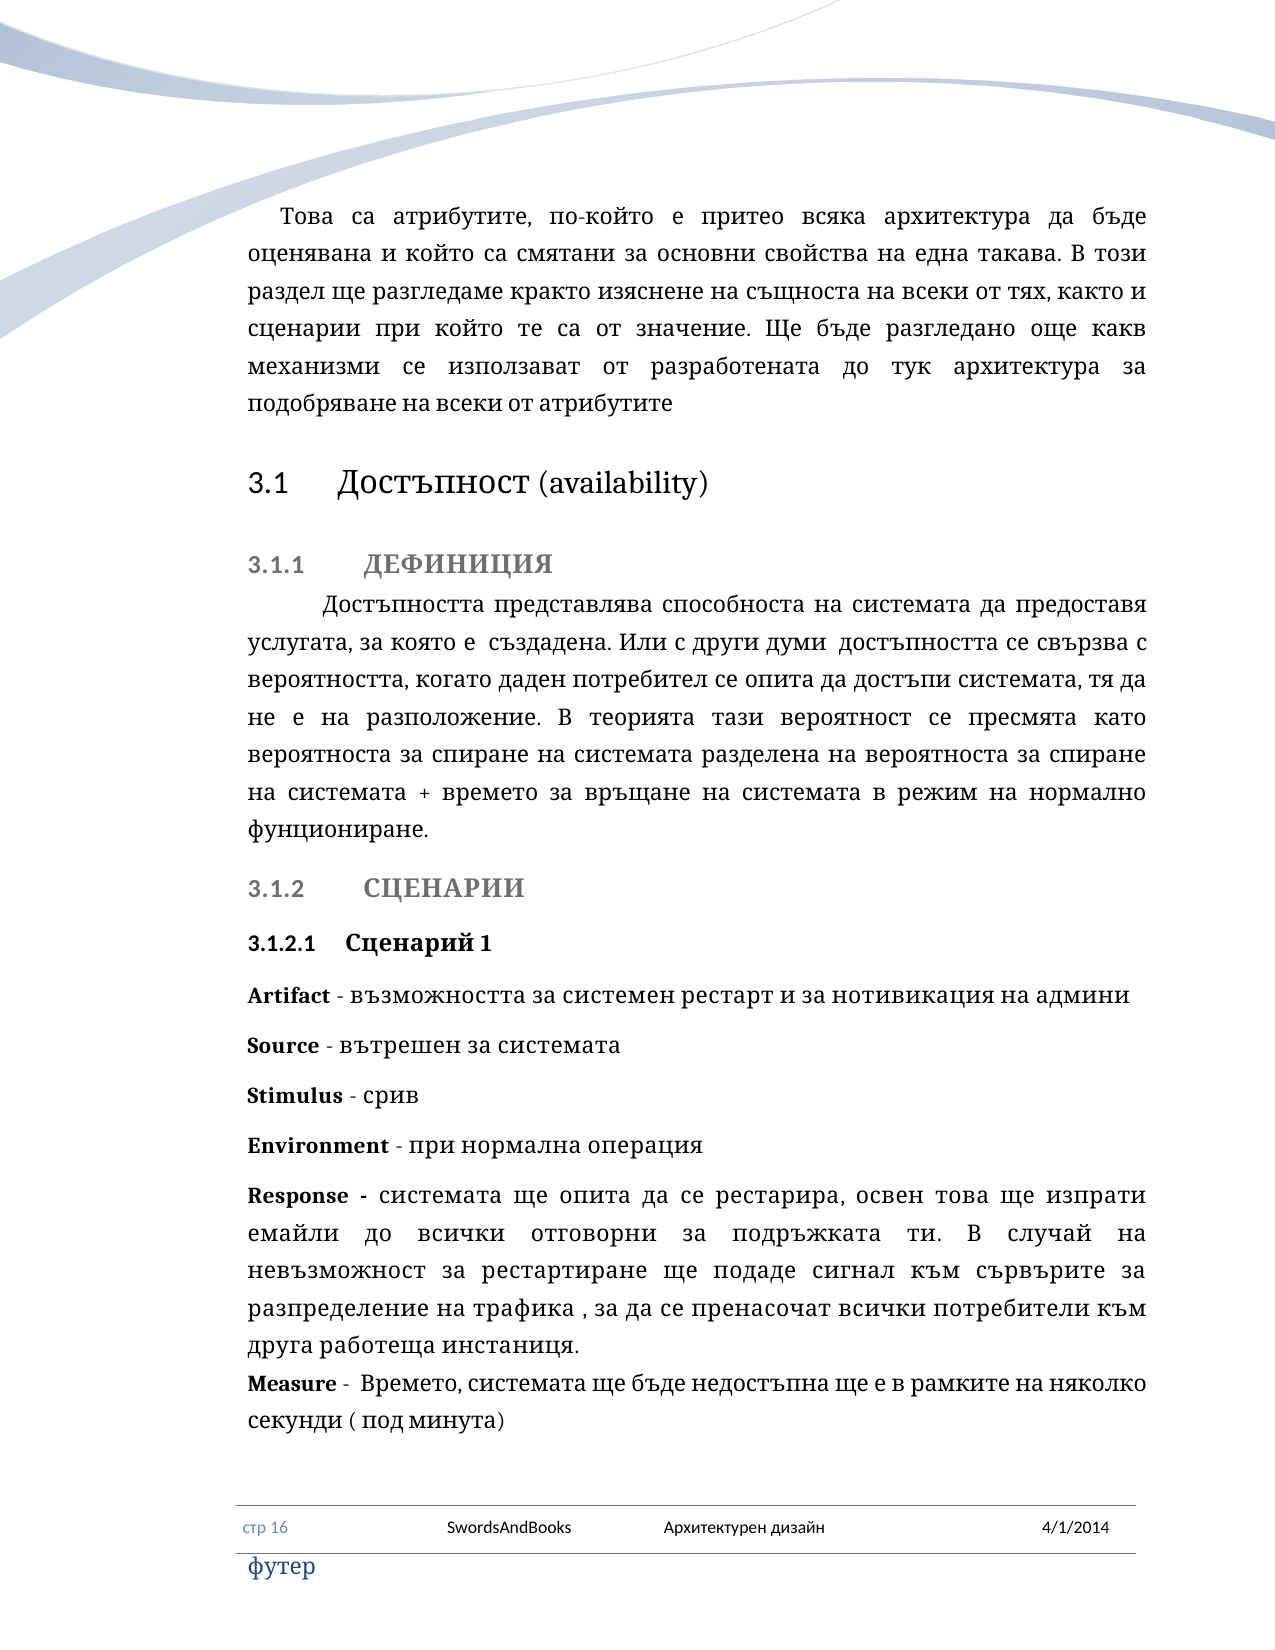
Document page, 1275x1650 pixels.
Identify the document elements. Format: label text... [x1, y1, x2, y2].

subtitle Artifact - възможността за системен рестарт и за нотивикация на админи [247, 978, 1147, 1015]
subtitle Сценарий 1 [247, 924, 1147, 961]
subtitle Stimulus - срив [247, 1078, 1147, 1115]
subtitle Source - вътрешен за системата [247, 1028, 1147, 1065]
text Достъпността представлява способноста на системата да предоставя услугата, за която е създадена. Или с други думи достъпността се свързва с вероятността, когато даден потребител се опита да достъпи системата, тя да не е на разположение. В теорията тази вероятност се пресмята като вероятноста за спиране на системата разделена на вероятноста за спиране на системата + времето за връщане на системата в режим на нормално фунциониране. [247, 586, 1147, 849]
subtitle Environment - при нормална операция [247, 1128, 1147, 1165]
text Measure - Времето, системата ще бъде недостъпна ще е в рамките на няколко секунди ( под минута) [247, 1365, 1147, 1440]
subtitle Дефиниция [247, 545, 1147, 582]
text Това са атрибутите, по-който е притео всяка архитектура да бъде оценявана и който са смятани за основни свойства на една такава. В този раздел ще разгледаме кракто изяснене на същноста на всеки от тях, както и сценарии при който те са от значение. Ще бъде разгледано още какв механизми се използават от разработената до тук архитектура за подобряване на всеки от атрибутите [247, 198, 1147, 423]
subtitle Достъпност (availability) [247, 444, 1147, 519]
subtitle Сценарии [247, 870, 1147, 907]
subtitle Response - системата ще опита да се рестарира, освен това ще изпрати емайли до всички отговорни за подръжката ти. В случай на невъзможност за рестартиране ще подаде сигнал към сървърите за разпределение на трафика , за да се пренасочат всички потребители към друга работеща инстаниця. [247, 1178, 1147, 1365]
